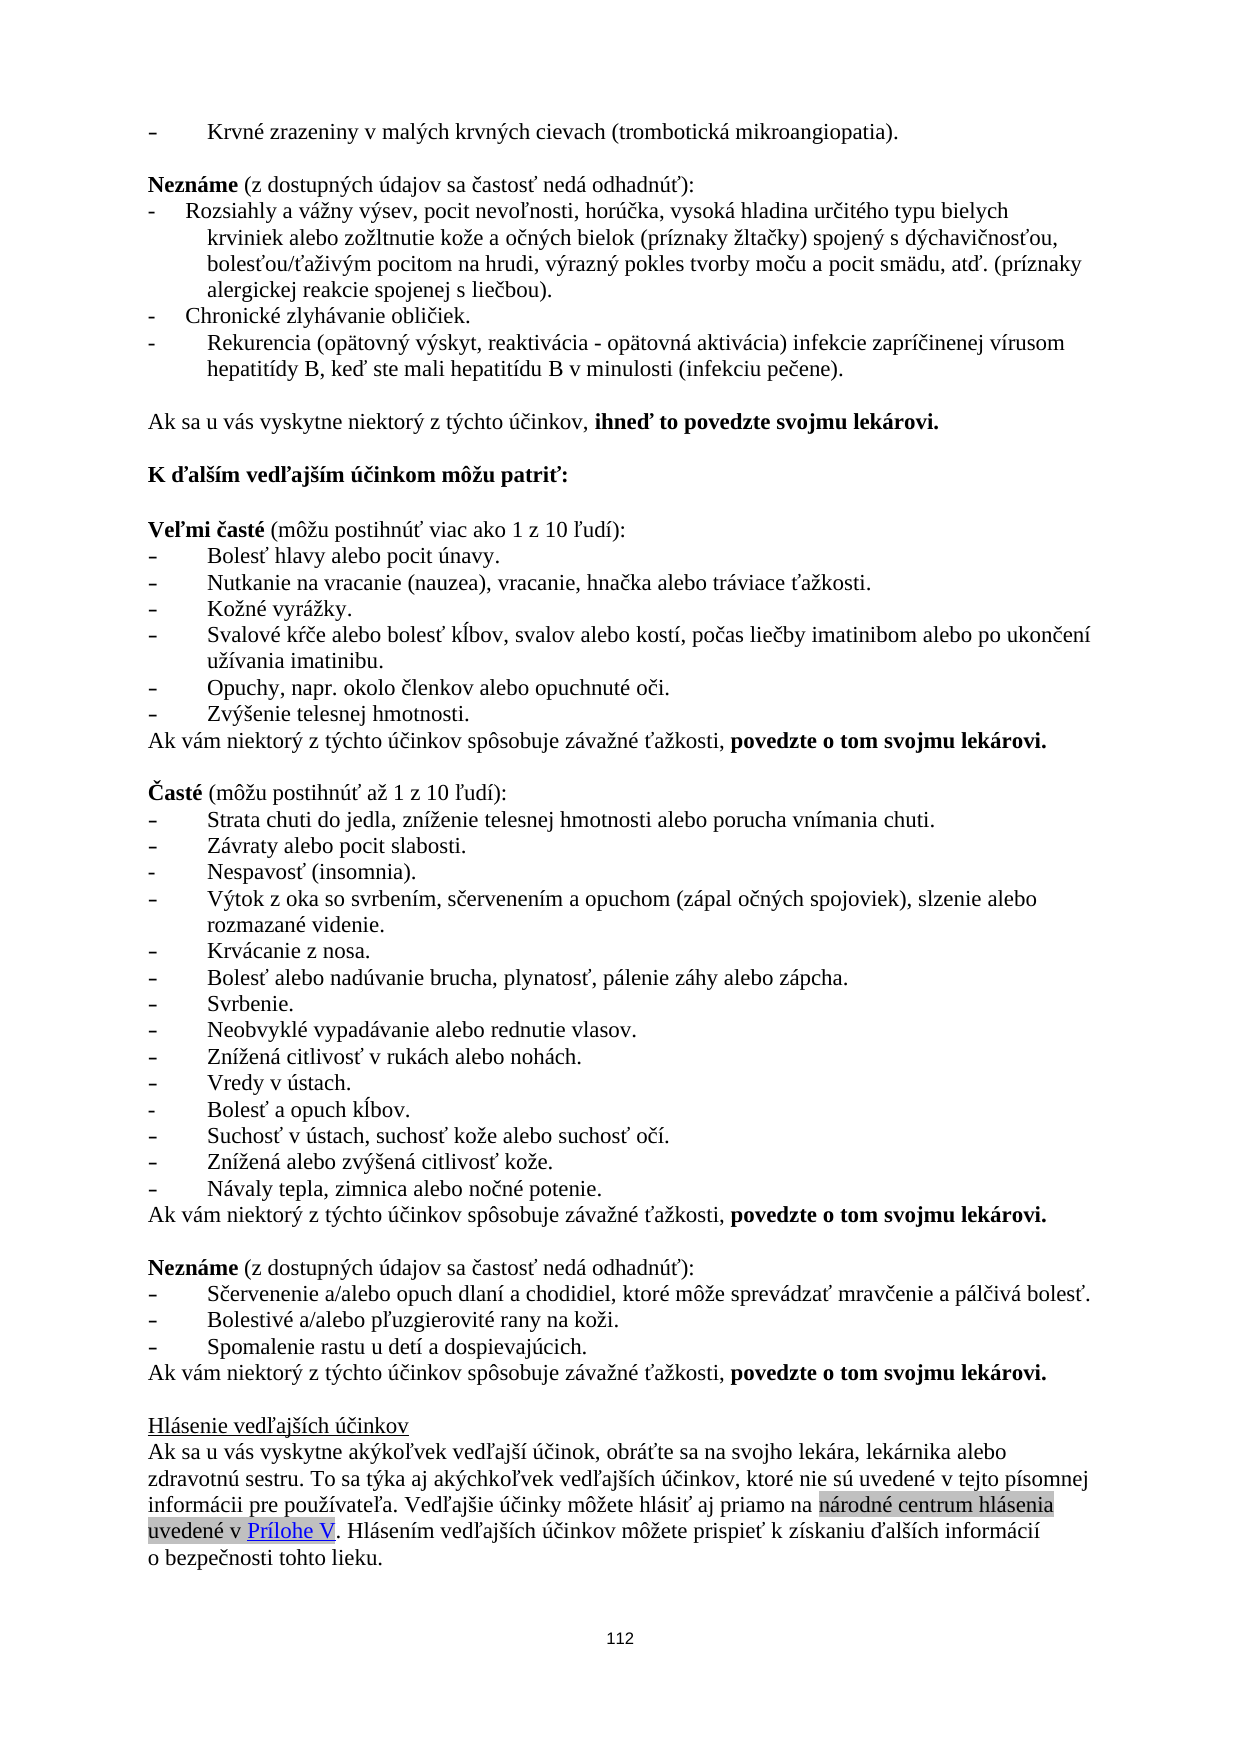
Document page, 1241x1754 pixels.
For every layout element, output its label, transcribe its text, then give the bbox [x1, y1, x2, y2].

text - Znížená alebo zvýšená citlivosť kože. [148, 1148, 1092, 1175]
text - Sčervenenie a/alebo opuch dlaní a chodidiel, ktoré môže sprevádzať mravčenie a pálčivá bolesť. [148, 1280, 1092, 1306]
text - Svrbenie. [148, 990, 1092, 1017]
text - Suchosť v ústach, suchosť kože alebo suchosť očí. [148, 1122, 1092, 1148]
list zdravotnú sestru. To sa týka aj akýchkoľvek vedľajších účinkov, ktoré nie sú uvedené v tejto písomnej informácii pre používateľa. Vedľajšie účinky môžete hlásiť aj priamo na národné centrum hlásenia uvedené v Prílohe V. Hlásením vedľajších účinkov môžete prispieť k získaniu ďalších informácií o bezpečnosti tohto lieku. [148, 1464, 1093, 1570]
text - Bolesť alebo nadúvanie brucha, plynatosť, pálenie záhy alebo zápcha. [148, 964, 1092, 990]
list Chronické zlyhávanie obličiek. [148, 303, 1092, 329]
text - Neobvyklé vypadávanie alebo rednutie vlasov. [148, 1017, 1092, 1043]
text - Krvácanie z nosa. [148, 937, 1092, 964]
text Veľmi časté (môžu postihnúť viac ako 1 z 10 ľudí): [148, 516, 1092, 542]
list Rozsiahly a vážny výsev, pocit nevoľnosti, horúčka, vysoká hladina určitého typu bielych krviniek alebo zožltnutie kože a očných bielok (príznaky žltačky) spojený s dýchavičnosťou, bolesťou/ťaživým pocitom na hrudi, výrazný pokles tvorby moču a pocit smädu, atď. (príznaky alergickej reakcie spojenej s liečbou). [148, 197, 1092, 303]
text - Kožné vyrážky. [148, 595, 1092, 621]
text - Závraty alebo pocit slabosti. [148, 832, 1092, 858]
text Ak vám niektorý z týchto účinkov spôsobuje závažné ťažkosti, povedzte o tom svojmu lekárovi. [148, 727, 1092, 753]
text - Zvýšenie telesnej hmotnosti. [148, 700, 1092, 727]
text - Nespavosť (insomnia). [148, 858, 1092, 885]
text - Návaly tepla, zimnica alebo nočné potenie. [148, 1175, 1092, 1201]
text Neznáme (z dostupných údajov sa častosť nedá odhadnúť): [148, 171, 1092, 197]
text - Svalové kŕče alebo bolesť kĺbov, svalov alebo kostí, počas liečby imatinibom alebo po ukončení užívania imatinibu. [148, 621, 1092, 674]
text Ak sa u vás vyskytne niektorý z týchto účinkov, ihneď to povedzte svojmu lekárovi. [148, 408, 1092, 434]
text - Opuchy, napr. okolo členkov alebo opuchnuté oči. [148, 674, 1092, 700]
text - Vredy v ústach. [148, 1069, 1092, 1096]
text Hlásenie vedľajších účinkov [148, 1412, 1092, 1438]
text - Krvné zrazeniny v malých krvných cievach (trombotická mikroangiopatia). [148, 118, 1092, 144]
text Ak vám niektorý z týchto účinkov spôsobuje závažné ťažkosti, povedzte o tom svojmu lekárovi. [148, 1201, 1092, 1227]
text - Nutkanie na vracanie (nauzea), vracanie, hnačka alebo tráviace ťažkosti. [148, 568, 1092, 595]
text - Spomalenie rastu u detí a dospievajúcich. [148, 1333, 1092, 1359]
text - Výtok z oka so svrbením, sčervenením a opuchom (zápal očných spojoviek), slzenie alebo rozmazané videnie. [148, 885, 1092, 937]
text K ďalším vedľajším účinkom môžu patriť: [148, 461, 1092, 487]
text - Bolesť hlavy alebo pocit únavy. [148, 542, 1092, 568]
text - Bolesť a opuch kĺbov. [148, 1096, 1092, 1122]
text Ak vám niektorý z týchto účinkov spôsobuje závažné ťažkosti, povedzte o tom svojmu lekárovi. [148, 1359, 1092, 1386]
text Ak sa u vás vyskytne akýkoľvek vedľajší účinok, obráťte sa na svojho lekára, lekárnika alebo [148, 1438, 1092, 1464]
text Neznáme (z dostupných údajov sa častosť nedá odhadnúť): [148, 1254, 1092, 1280]
text - Strata chuti do jedla, zníženie telesnej hmotnosti alebo porucha vnímania chuti. [148, 806, 1092, 832]
text - Bolestivé a/alebo pľuzgierovité rany na koži. [148, 1306, 1092, 1333]
text - Znížená citlivosť v rukách alebo nohách. [148, 1043, 1092, 1069]
text Časté (môžu postihnúť až 1 z 10 ľudí): [148, 779, 1092, 806]
list Rekurencia (opätovný výskyt, reaktivácia - opätovná aktivácia) infekcie zapríčinenej vírusom hepatitídy B, keď ste mali hepatitídu B v minulosti (infekciu pečene). [148, 329, 1092, 382]
